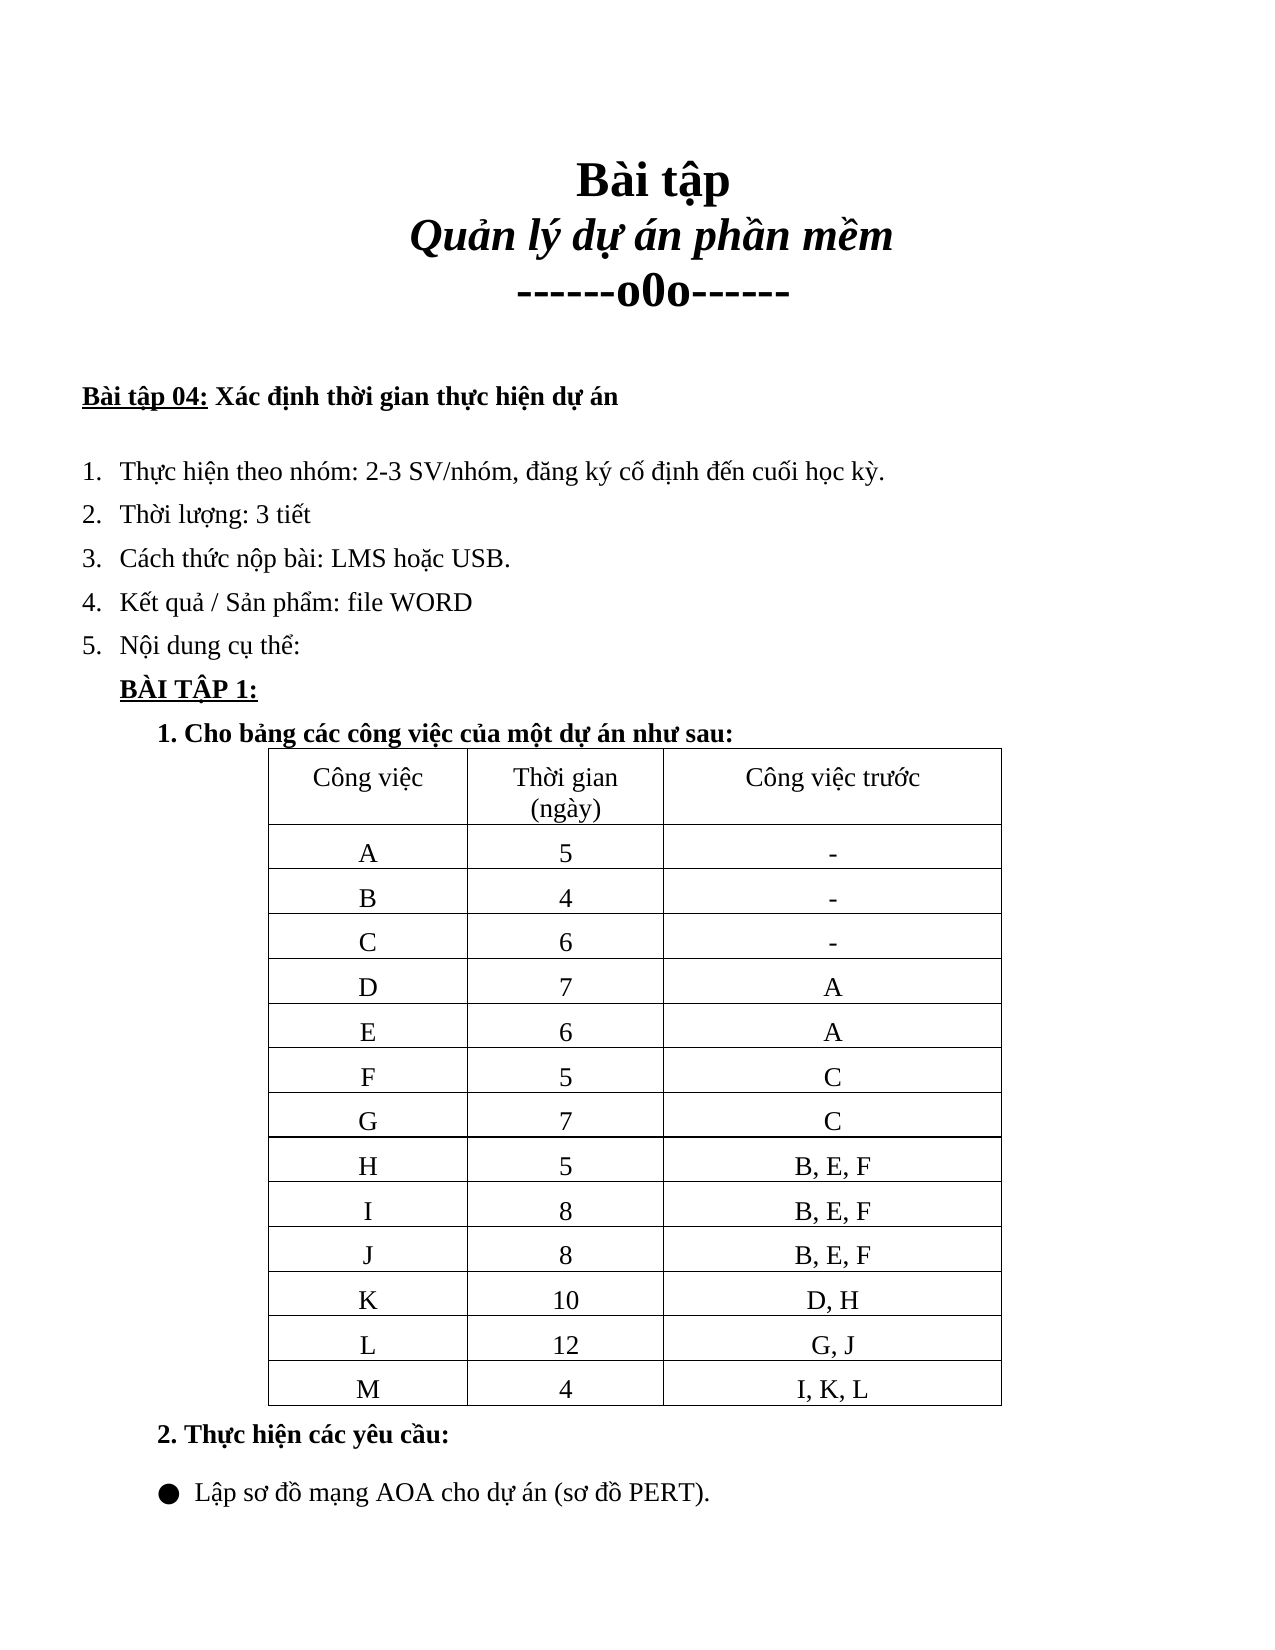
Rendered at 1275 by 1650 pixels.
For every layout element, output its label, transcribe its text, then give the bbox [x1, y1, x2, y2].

table_cell I [269, 1182, 467, 1226]
list Nội dung cụ thể: [82, 629, 1226, 661]
list Thực hiện theo nhóm: 2-3 SV/nhóm, đăng ký cố định đến cuối học kỳ. [82, 455, 1226, 486]
table_cell 4 [468, 1361, 663, 1404]
table_cell B, E, F [664, 1138, 1001, 1181]
table_cell 5 [468, 825, 663, 868]
table_cell 4 [468, 869, 663, 913]
text Bài tập [82, 150, 1226, 207]
table_cell - [664, 914, 1001, 958]
text Bài tập 04: Xác định thời gian thực hiện dự án [82, 380, 1226, 411]
table_cell A [269, 825, 467, 868]
table_cell G, J [664, 1316, 1001, 1360]
text BÀI TẬP 1: [119, 673, 1226, 704]
table_cell K [269, 1272, 467, 1315]
table_cell - [664, 869, 1001, 913]
list Thời lượng: 3 tiết [82, 498, 1226, 529]
table_cell - [664, 825, 1001, 868]
table_cell C [664, 1093, 1001, 1136]
table_header Công việc trước [664, 749, 1001, 824]
list Kết quả / Sản phẩm: file WORD [82, 586, 1226, 617]
table_cell 7 [468, 959, 663, 1002]
table_cell D [269, 959, 467, 1002]
table_cell 8 [468, 1227, 663, 1271]
table_cell 7 [468, 1093, 663, 1136]
text 1. Cho bảng các công việc của một dự án như sau: [157, 717, 1226, 748]
text Quản lý dự án phần mềm [82, 207, 1226, 260]
table_cell C [269, 914, 467, 958]
table_cell 5 [468, 1048, 663, 1092]
text ------o0o------ [82, 260, 1226, 318]
table_cell C [664, 1048, 1001, 1092]
table_cell I, K, L [664, 1361, 1001, 1404]
table_header Công việc [269, 749, 467, 824]
table_header Thời gian (ngày) [468, 749, 663, 824]
text 2. Thực hiện các yêu cầu: [157, 1418, 1226, 1449]
table_cell B, E, F [664, 1182, 1001, 1226]
table_cell 6 [468, 914, 663, 958]
table_cell L [269, 1316, 467, 1360]
table_cell J [269, 1227, 467, 1271]
list Cách thức nộp bài: LMS hoặc USB. [82, 542, 1226, 573]
list Lập sơ đồ mạng AOA cho dự án (sơ đồ PERT). [157, 1462, 1226, 1517]
table_cell 8 [468, 1182, 663, 1226]
table_cell A [664, 959, 1001, 1002]
table_cell M [269, 1361, 467, 1404]
table_cell A [664, 1004, 1001, 1047]
table_cell D, H [664, 1272, 1001, 1315]
table_cell E [269, 1004, 467, 1047]
table_cell 6 [468, 1004, 663, 1047]
table_cell B [269, 869, 467, 913]
table_cell 5 [468, 1138, 663, 1181]
table_cell H [269, 1138, 467, 1181]
table_cell F [269, 1048, 467, 1092]
table_cell 10 [468, 1272, 663, 1315]
table_cell B, E, F [664, 1227, 1001, 1271]
table_cell 12 [468, 1316, 663, 1360]
table_cell G [269, 1093, 467, 1136]
